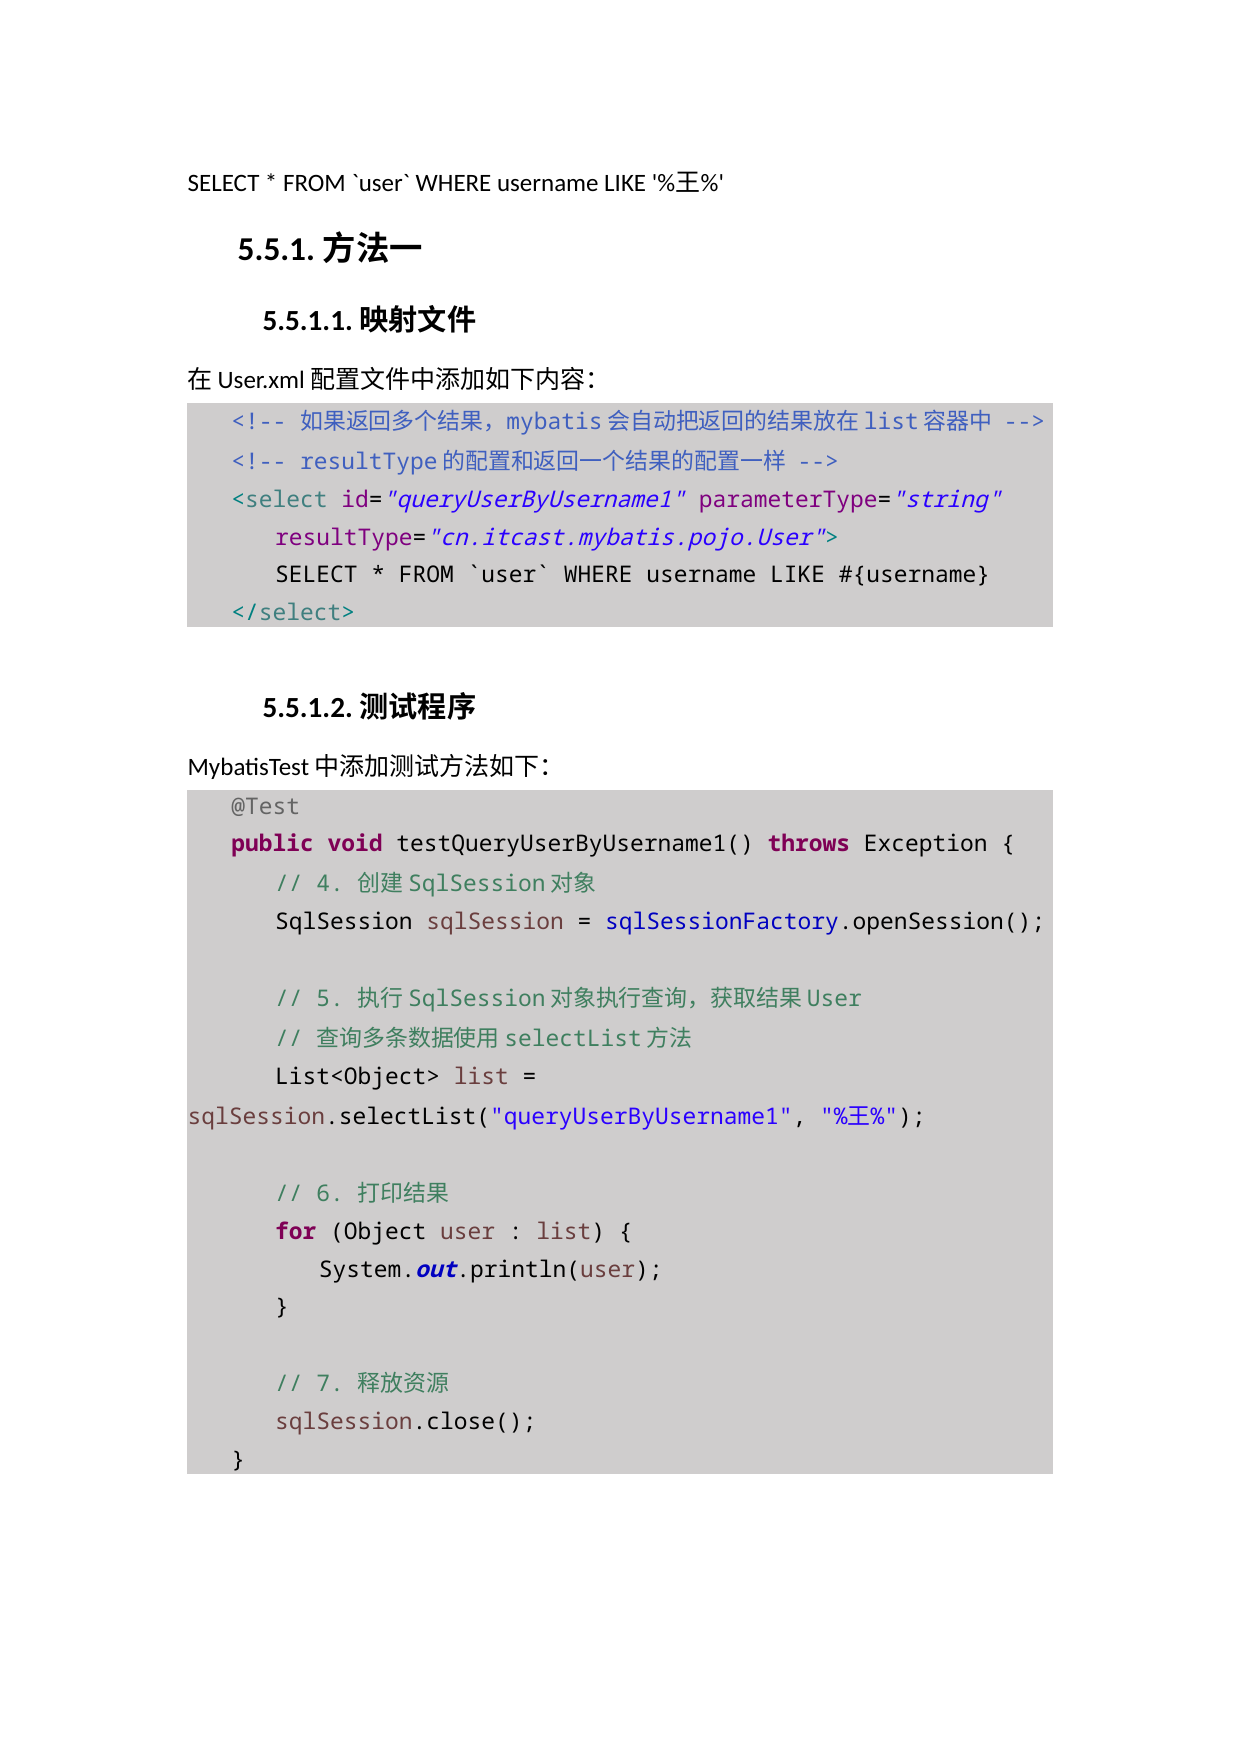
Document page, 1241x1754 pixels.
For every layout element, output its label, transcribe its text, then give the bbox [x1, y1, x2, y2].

text // 6. 打印结果 [187, 1175, 1053, 1208]
text // 4. 创建SqlSession对象 [187, 865, 1053, 898]
text sqlSession.close(); [187, 1405, 1053, 1436]
text resultType="cn.itcast.mybatis.pojo.User"> [187, 521, 1053, 552]
text <!-- 如果返回多个结果，mybatis会自动把返回的结果放在list容器中 --> [187, 403, 1053, 437]
text 在User.xml配置文件中添加如下内容： [187, 360, 1053, 396]
text SELECT * FROM `user` WHERE username LIKE '%王%' [187, 162, 1053, 198]
subtitle 测试程序 [262, 683, 1053, 726]
text System.out.println(user); [187, 1253, 1053, 1284]
text SqlSession sqlSession = sqlSessionFactory.openSession(); [187, 905, 1053, 936]
text <select id="queryUserByUsername1" parameterType="string" [187, 483, 1053, 514]
text public void testQueryUserByUsername1() throws Exception { [187, 827, 1053, 859]
text MybatisTest中添加测试方法如下： [187, 746, 1053, 783]
text // 5. 执行SqlSession对象执行查询，获取结果User [187, 980, 1053, 1013]
text } [187, 1443, 1053, 1474]
subtitle 映射文件 [262, 297, 1053, 339]
text for (Object user : list) { [187, 1215, 1053, 1246]
text <!-- resultType的配置和返回一个结果的配置一样 --> [187, 443, 1053, 477]
text // 查询多条数据使用selectList方法 [187, 1020, 1053, 1053]
text </select> [187, 596, 1053, 627]
text } [187, 1290, 1053, 1321]
text SELECT * FROM `user` WHERE username LIKE #{username} [187, 558, 1053, 589]
text @Test [187, 790, 1053, 821]
text List<Object> list = sqlSession.selectList("queryUserByUsername1", "%王%"); [187, 1060, 1053, 1131]
subtitle 方法一 [237, 222, 1053, 270]
text // 7. 释放资源 [187, 1365, 1053, 1398]
